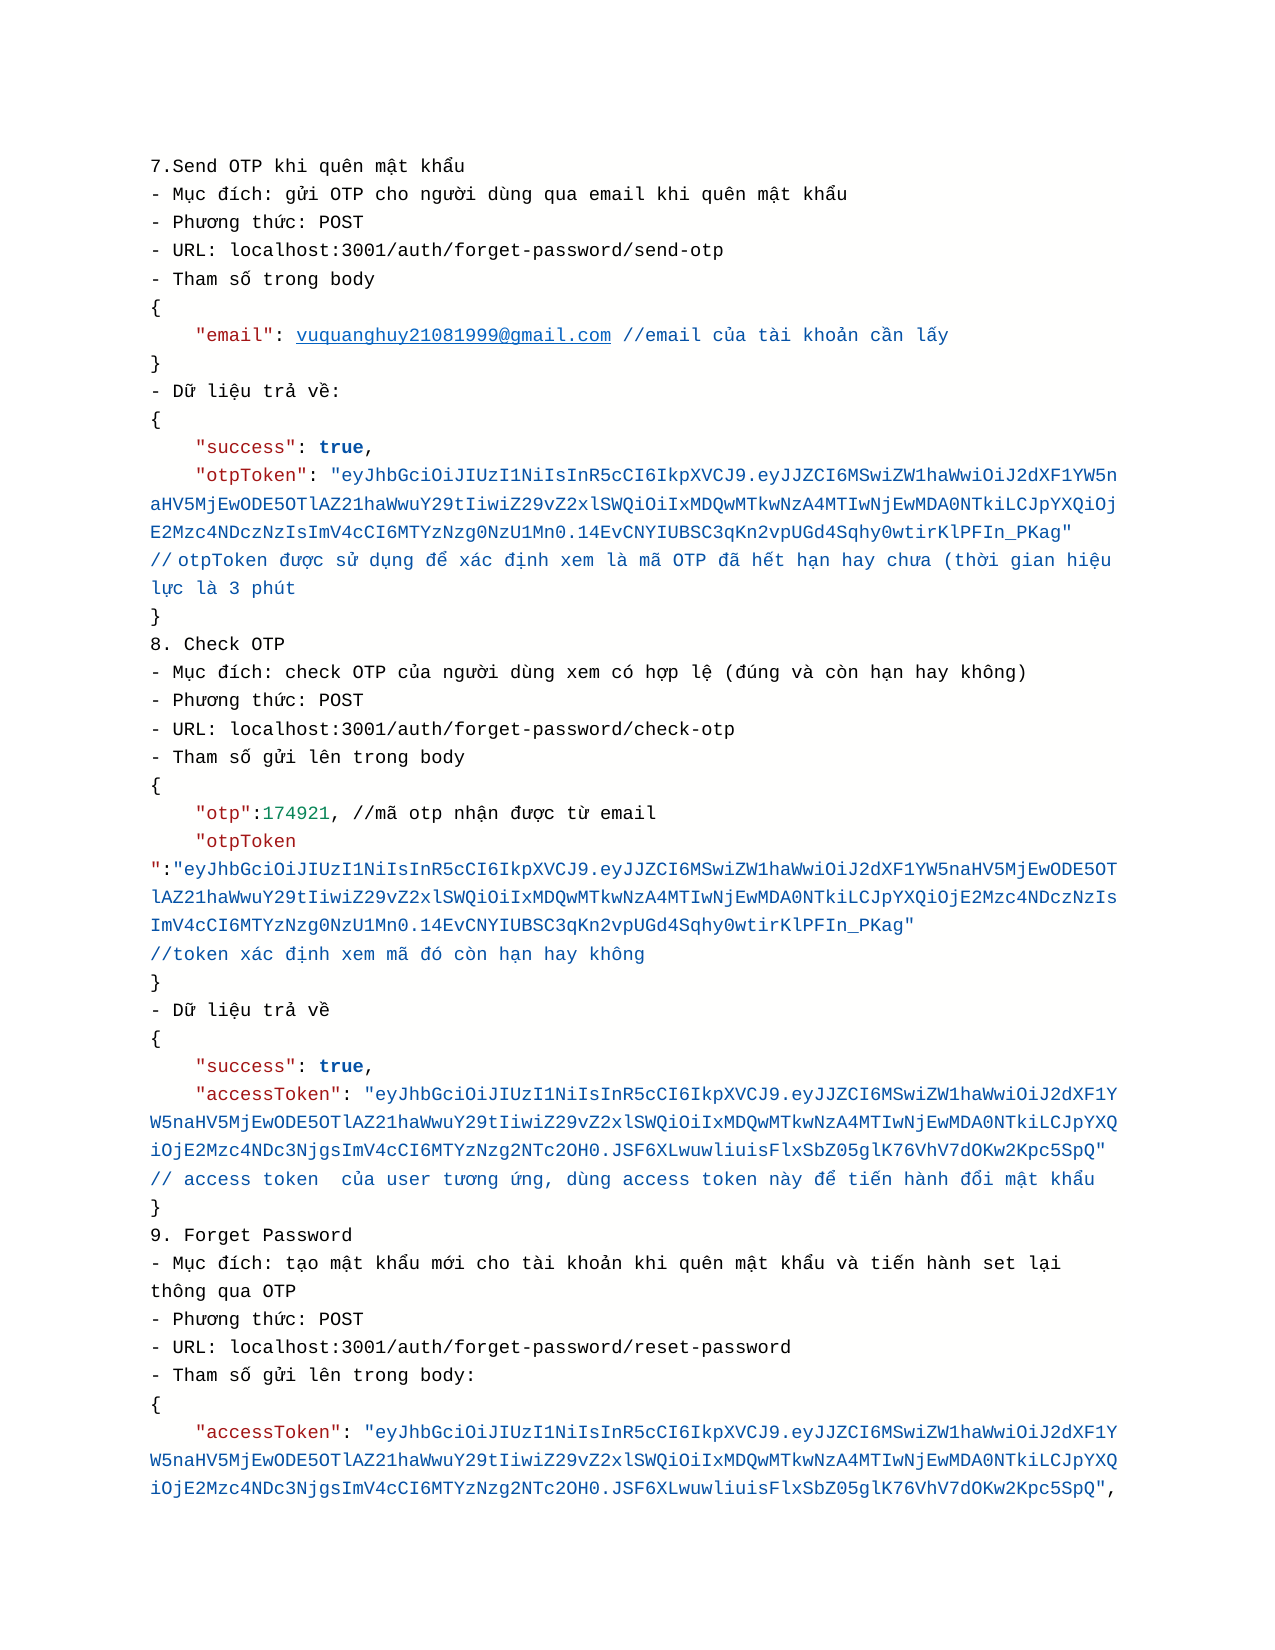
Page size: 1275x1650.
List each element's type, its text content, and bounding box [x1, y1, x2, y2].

text // access token của user tương ứng, dùng access token này để tiến hành đổi mật khẩu [150, 1162, 1125, 1191]
text - Mục đích: gửi OTP cho người dùng qua email khi quên mật khẩu [150, 178, 1125, 206]
text - Tham số trong body [150, 262, 1125, 291]
text - Mục đích: tạo mật khẩu mới cho tài khoản khi quên mật khẩu và tiến hành set lại thông qua OTP [150, 1247, 1125, 1303]
text - Tham số gửi lên trong body: [150, 1359, 1125, 1387]
text - Mục đích: check OTP của người dùng xem có hợp lệ (đúng và còn hạn hay không) [150, 656, 1125, 684]
text "otpToken":"eyJhbGciOiJIUzI1NiIsInR5cCI6IkpXVCJ9.eyJJZCI6MSwiZW1haWwiOiJ2dXF1YW5naHV5MjEwODE5OTlAZ21haWwuY29tIiwiZ29vZ2xlSWQiOiIxMDQwMTkwNzA4MTIwNjEwMDA0NTkiLCJpYXQiOjE2Mzc4NDczNzIsImV4cCI6MTYzNzg0NzU1Mn0.14EvCNYIUBSC3qKn2vpUGd4Sqhy0wtirKlPFIn_PKag" [150, 825, 1125, 937]
text // otpToken được sử dụng để xác định xem là mã OTP đã hết hạn hay chưa (thời gian hiệu lực là 3 phút [150, 544, 1125, 600]
text - URL: localhost:3001/auth/forget-password/send-otp [150, 234, 1125, 262]
text - URL: localhost:3001/auth/forget-password/check-otp [150, 712, 1125, 741]
text } [150, 966, 1125, 994]
text - URL: localhost:3001/auth/forget-password/reset-password [150, 1331, 1125, 1359]
text - Tham số gửi lên trong body [150, 741, 1125, 769]
text { [150, 769, 1125, 797]
text { [150, 403, 1125, 431]
text - Phương thức: POST [150, 684, 1125, 712]
text } [150, 347, 1125, 375]
text - Dữ liệu trả về: [150, 375, 1125, 403]
text { [150, 291, 1125, 319]
text "otpToken": "eyJhbGciOiJIUzI1NiIsInR5cCI6IkpXVCJ9.eyJJZCI6MSwiZW1haWwiOiJ2dXF1YW5naHV5MjEwODE5OTlAZ21haWwuY29tIiwiZ29vZ2xlSWQiOiIxMDQwMTkwNzA4MTIwNjEwMDA0NTkiLCJpYXQiOjE2Mzc4NDczNzIsImV4cCI6MTYzNzg0NzU1Mn0.14EvCNYIUBSC3qKn2vpUGd4Sqhy0wtirKlPFIn_PKag" [150, 459, 1125, 544]
text //token xác định xem mã đó còn hạn hay không [150, 937, 1125, 966]
text 7.Send OTP khi quên mật khẩu [150, 150, 1125, 178]
text - Dữ liệu trả về [150, 994, 1125, 1022]
text "success": true, [150, 1050, 1125, 1078]
text "otp":174921, //mã otp nhận được từ email [150, 797, 1125, 825]
text { [150, 1387, 1125, 1416]
text "success": true, [150, 431, 1125, 459]
text 9. Forget Password [150, 1219, 1125, 1247]
text { [150, 1022, 1125, 1050]
text } [150, 1191, 1125, 1219]
text 8. Check OTP [150, 628, 1125, 656]
text - Phương thức: POST [150, 1303, 1125, 1331]
text - Phương thức: POST [150, 206, 1125, 234]
text "email": vuquanghuy21081999@gmail.com //email của tài khoản cần lấy [150, 319, 1125, 347]
text } [150, 600, 1125, 628]
